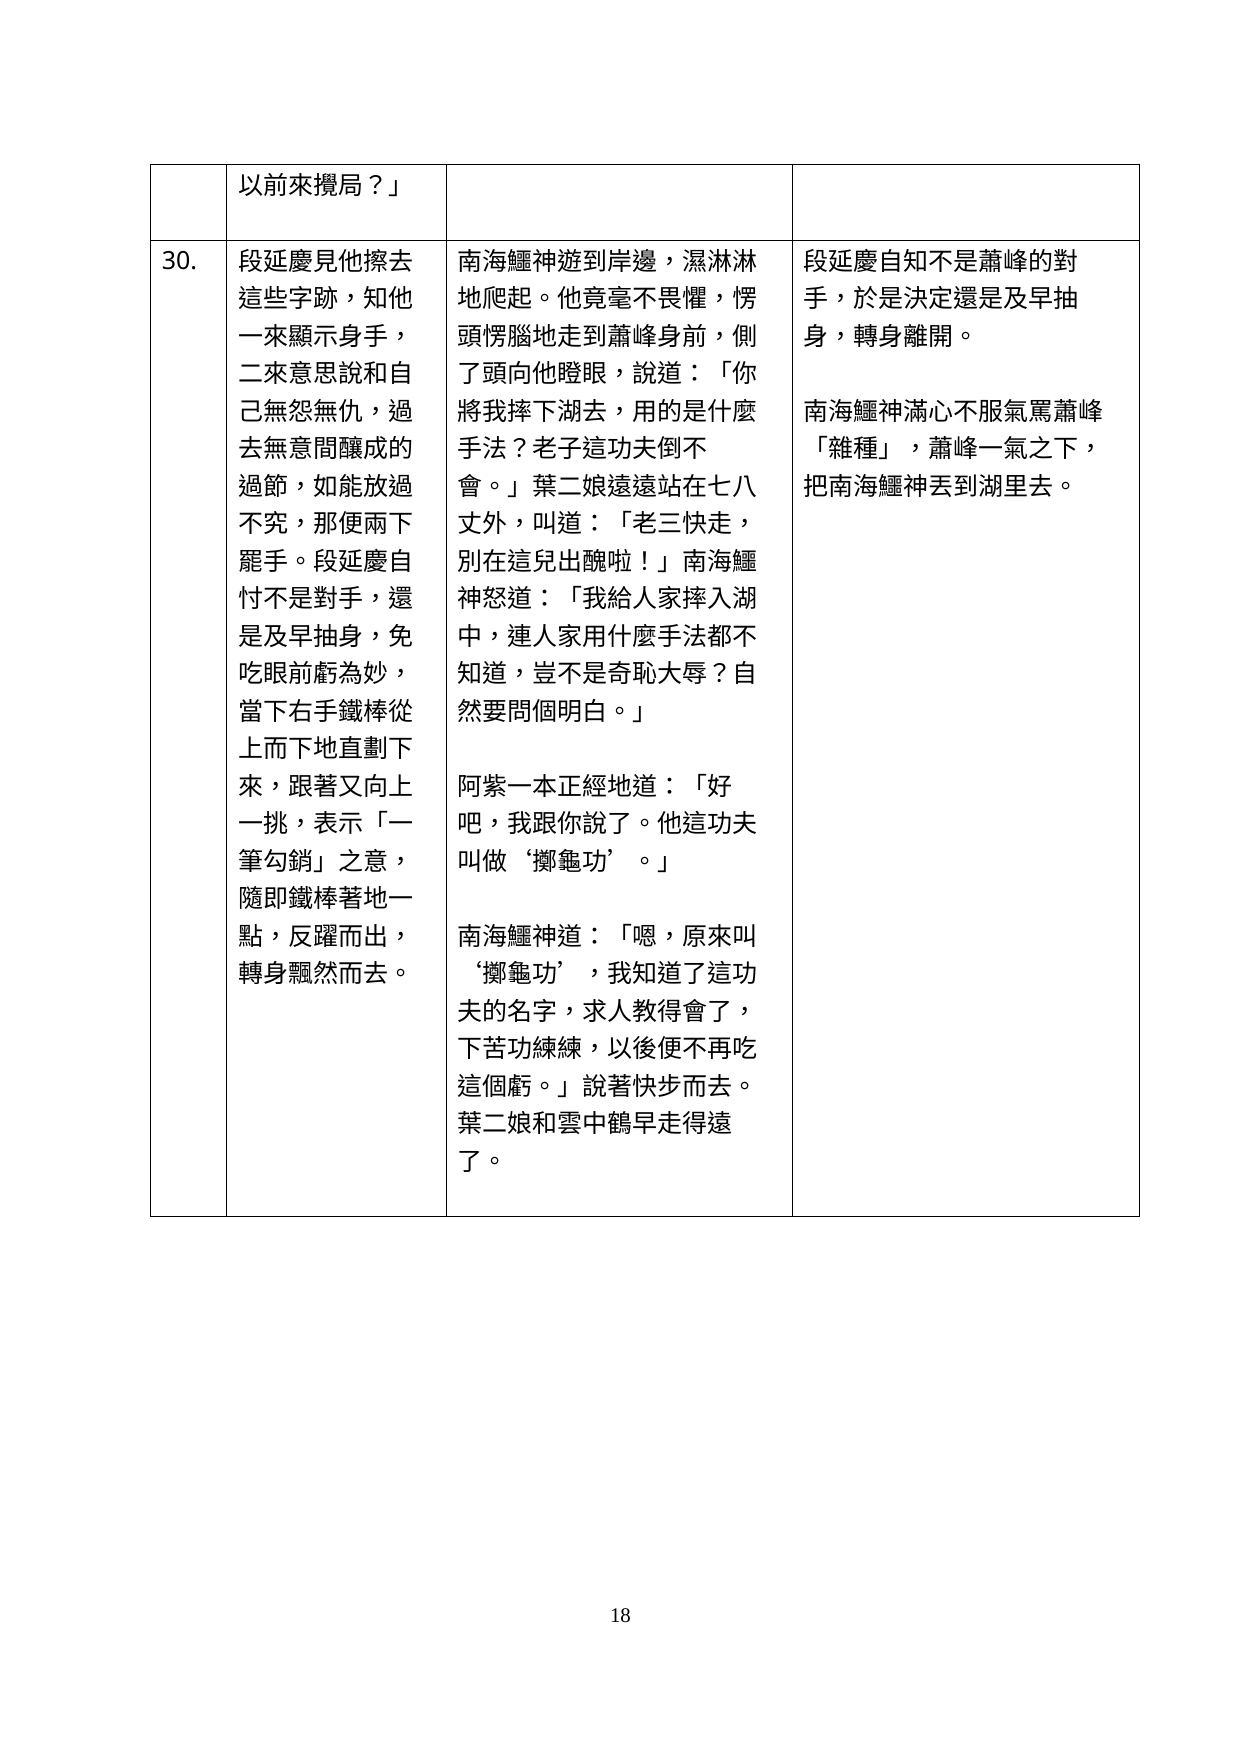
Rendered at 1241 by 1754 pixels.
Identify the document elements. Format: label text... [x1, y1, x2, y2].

table_cell 南海鱷神遊到岸邊，濕淋淋地爬起。他竟毫不畏懼，愣頭愣腦地走到蕭峰身前，側了頭向他瞪眼，說道：「你將我摔下湖去，用的是什麼手法？老子這功夫倒不會。」葉二娘遠遠站在七八丈外，叫道：「老三快走，別在這兒出醜啦！」南海鱷神怒道：「我給人家摔入湖中，連人家用什麼手法都不知道，豈不是奇恥大辱？自然要問個明白。」 阿紫一本正經地道：「好吧，我跟你說了。他這功夫叫做‘擲龜功’。」 南海鱷神道：「嗯，原來叫‘擲龜功’，我知道了這功夫的名字，求人教得會了，下苦功練練，以後便不再吃這個虧。」說著快步而去。葉二娘和雲中鶴早走得遠了。 [447, 241, 792, 1216]
table_cell [151, 241, 226, 1216]
table_cell 段延慶自知不是蕭峰的對手，於是決定還是及早抽身，轉身離開。 南海鱷神滿心不服氣罵蕭峰「雜種」，蕭峰一氣之下，把南海鱷神丟到湖里去。 [793, 241, 1139, 1216]
table_cell 段延慶見他擦去這些字跡，知他一來顯示身手，二來意思說和自己無怨無仇，過去無意間釀成的過節，如能放過不究，那便兩下罷手。段延慶自忖不是對手，還是及早抽身，免吃眼前虧為妙，當下右手鐵棒從上而下地直劃下來，跟著又向上一挑，表示「一筆勾銷」之意，隨即鐵棒著地一點，反躍而出，轉身飄然而去。 [227, 241, 446, 1216]
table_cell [793, 165, 1139, 240]
table_cell [151, 165, 226, 240]
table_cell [227, 165, 446, 240]
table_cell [447, 165, 792, 240]
